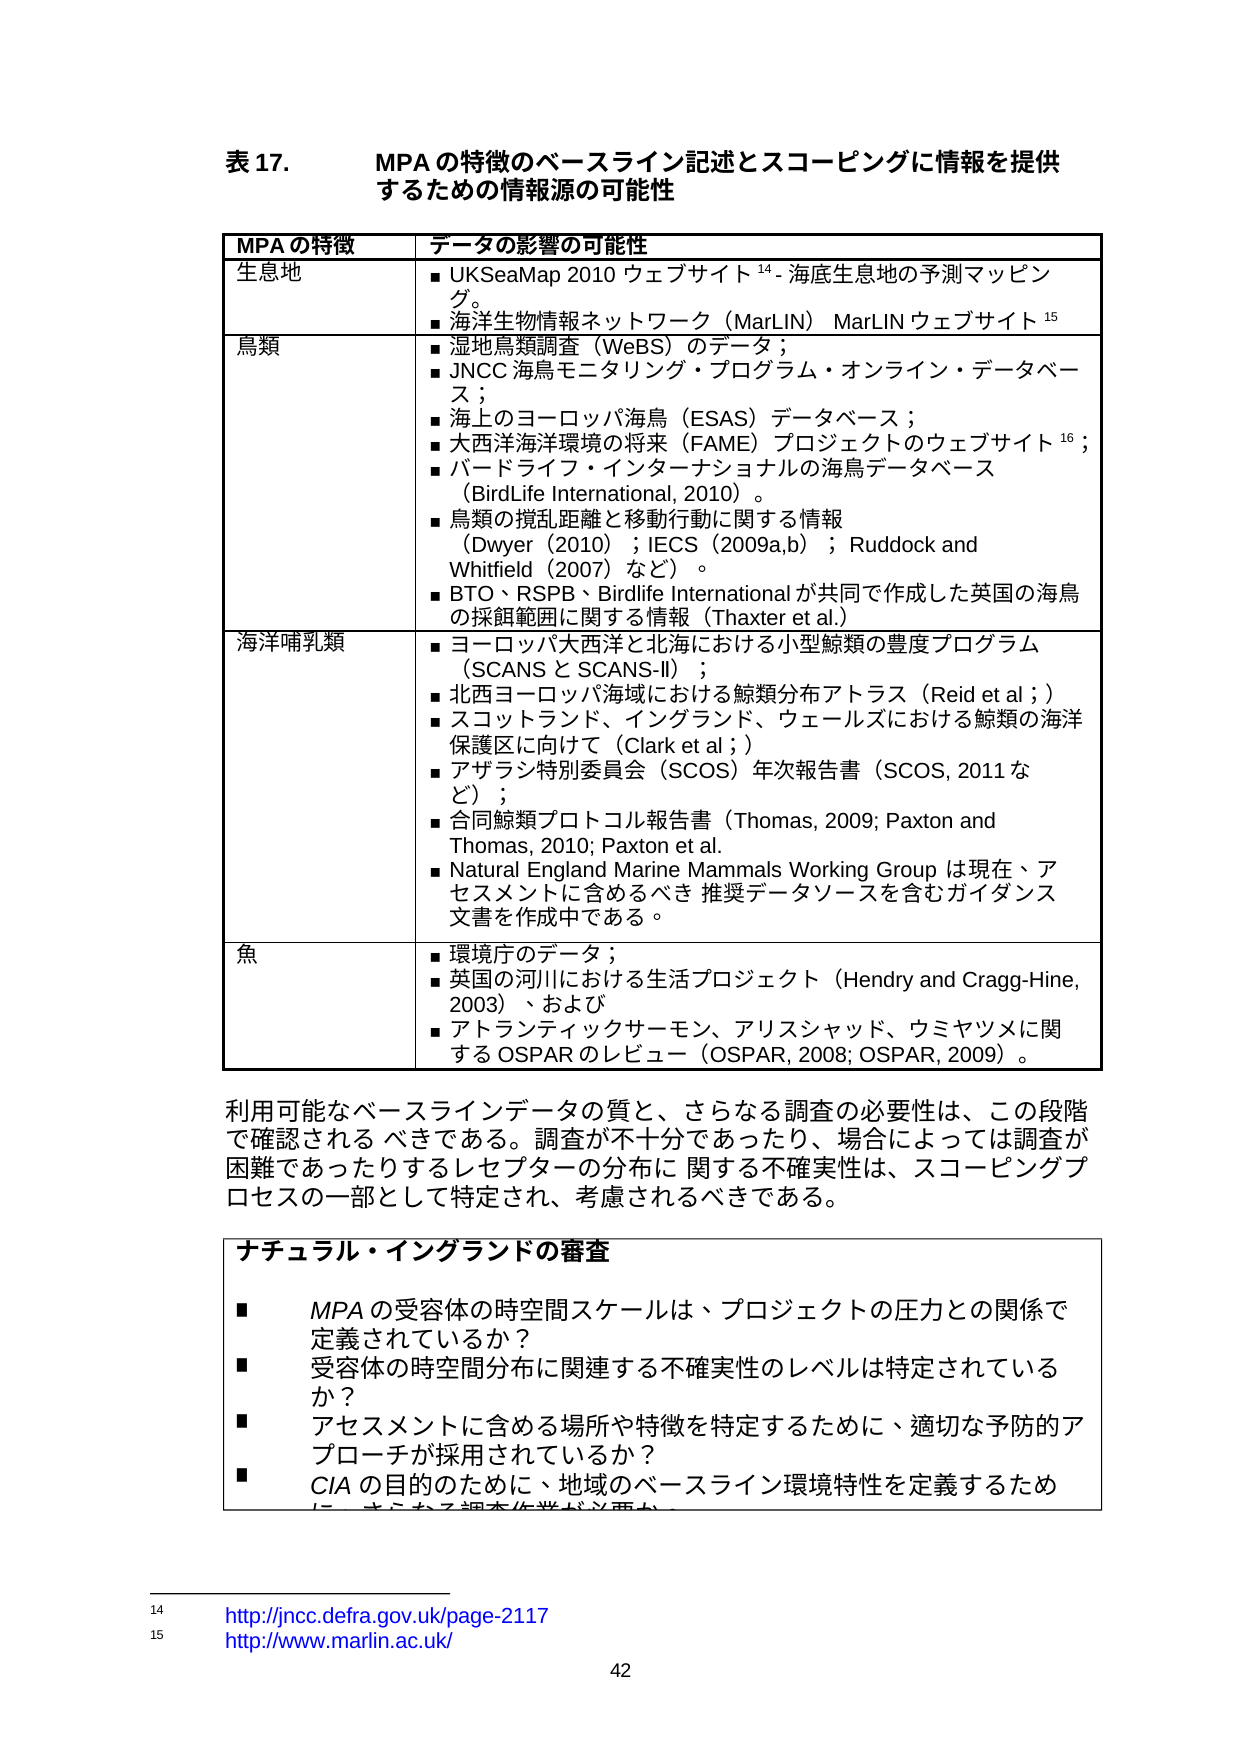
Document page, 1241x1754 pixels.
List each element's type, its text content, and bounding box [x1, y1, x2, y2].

table_cell ヨーロッパ大西洋と北海における小型鯨類の豊度プログラム（SCANSとSCANS-Ⅱ）； 北西ヨーロッパ海域における鯨類分布アトラス（Reid et al；） スコットランド、イングランド、ウェールズにおける鯨類の海洋保護区に向けて（Clark et al；） アザラシ特別委員会（SCOS）年次報告書（SCOS, 2011など）； 合同鯨類プロトコル報告書（Thomas, 2009; Paxton and Thomas, 2010; Paxton et al. Natural England Marine Mammals Working Group は現在、アセスメントに含めるべき 推奨データソースを含むガイダンス文書を作成中である。 [416, 632, 1100, 942]
text 利用可能なベースラインデータの質と、さらなる調査の必要性は、この段階で確認される べきである。調査が不十分であったり、場合によっては調査が困難であったりするレセプターの分布に 関する不確実性は、スコーピングプロセスの一部として特定され、考慮されるべきである。 [225, 1097, 1091, 1212]
table_cell 魚 [225, 943, 415, 1068]
text 14 http://jncc.defra.gov.uk/page-2117 [150, 1603, 1107, 1628]
subtitle 表17. MPAの特徴のベースライン記述とスコーピングに情報を提供するための情報源の可能性 [225, 148, 1061, 205]
table_cell 環境庁のデータ； 英国の河川における生活プロジェクト（Hendry and Cragg-Hine, 2003）、および アトランティックサーモン、アリスシャッド、ウミヤツメに関するOSPARのレビュー（OSPAR, 2008; OSPAR, 2009）。 [416, 943, 1100, 1068]
table_cell UKSeaMap 2010 ウェブサイト14 - 海底生息地の予測マッピング。 海洋生物情報ネットワーク（MarLIN） MarLINウェブサイト15 [416, 261, 1100, 334]
text 15 http://www.marlin.ac.uk/ [150, 1628, 1107, 1653]
table_cell 湿地鳥類調査（WeBS）のデータ； JNCC海鳥モニタリング・プログラム・オンライン・データベース； 海上のヨーロッパ海鳥（ESAS）データベース； 大西洋海洋環境の将来（FAME）プロジェクトのウェブサイト16； バードライフ・インターナショナルの海鳥データベース（BirdLife International, 2010）。 鳥類の撹乱距離と移動行動に関する情報（Dwyer（2010）；IECS（2009a,b）； Ruddock and Whitfield（2007）など）。 BTO、RSPB、Birdlife Internationalが共同で作成した英国の海鳥の採餌範囲に関する情報（Thaxter et al.） [416, 336, 1100, 630]
table_cell 海洋哺乳類 [225, 632, 415, 942]
table_header データの影響の可能性 [416, 236, 1100, 258]
table_cell 生息地 [225, 261, 415, 334]
table_header MPAの特徴 [225, 236, 415, 258]
table_cell 鳥類 [225, 336, 415, 630]
